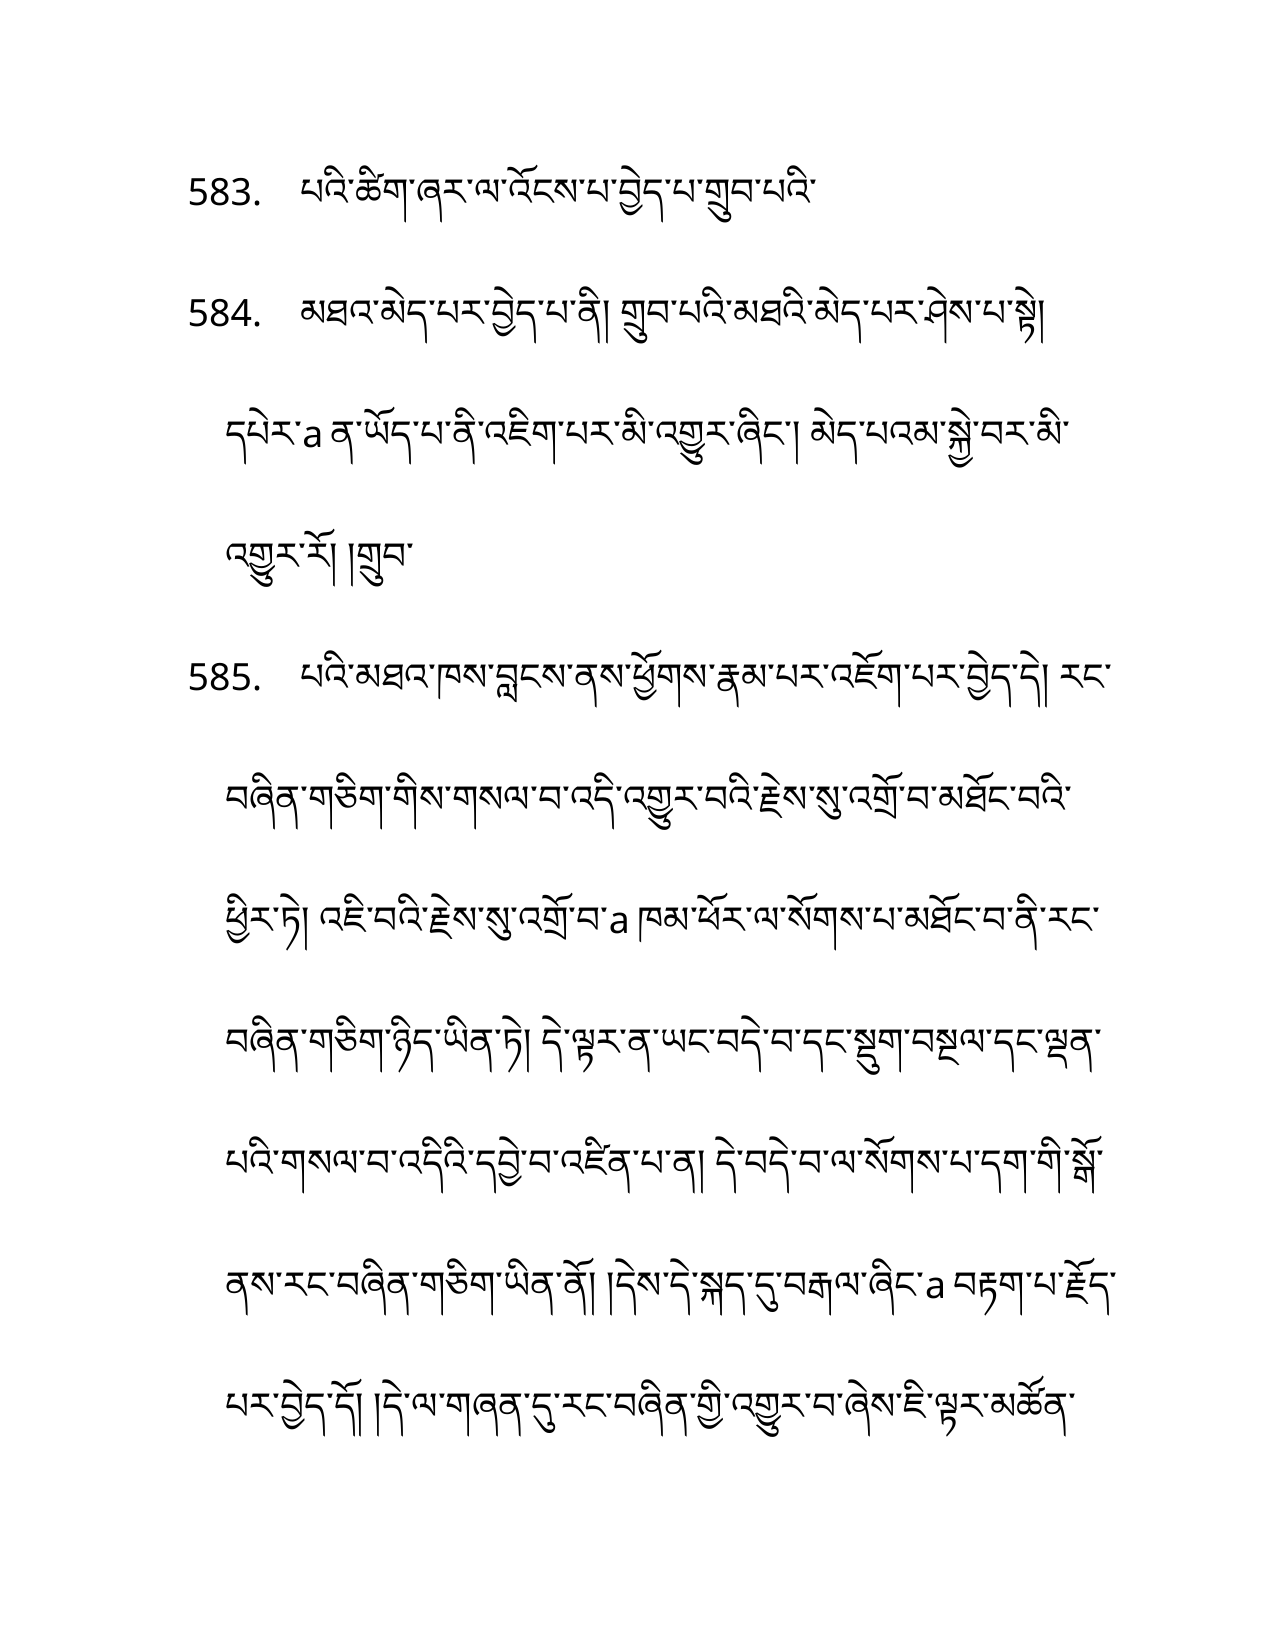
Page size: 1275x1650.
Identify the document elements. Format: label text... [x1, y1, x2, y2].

list མཐའ་མེད་པར་བྱེད་པ་ནི། གྲུབ་པའི་མཐའི་མེད་པར་ཤེས་པ་སྟེ། དཔེར་aན་ཡོད་པ་ནི་འཇིག་པར་མི་འགྱུར་ཞིང༌། མེད་པའམ་སྐྱེ་བར་མི་འགྱུར་རོ། །གྲུབ་ [187, 271, 1125, 620]
list པའི་ཚིག་ཞར་ལ་འོངས་པ་བྱེད་པ་གྲུབ་པའི་ [187, 150, 1125, 256]
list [187, 636, 1125, 1470]
